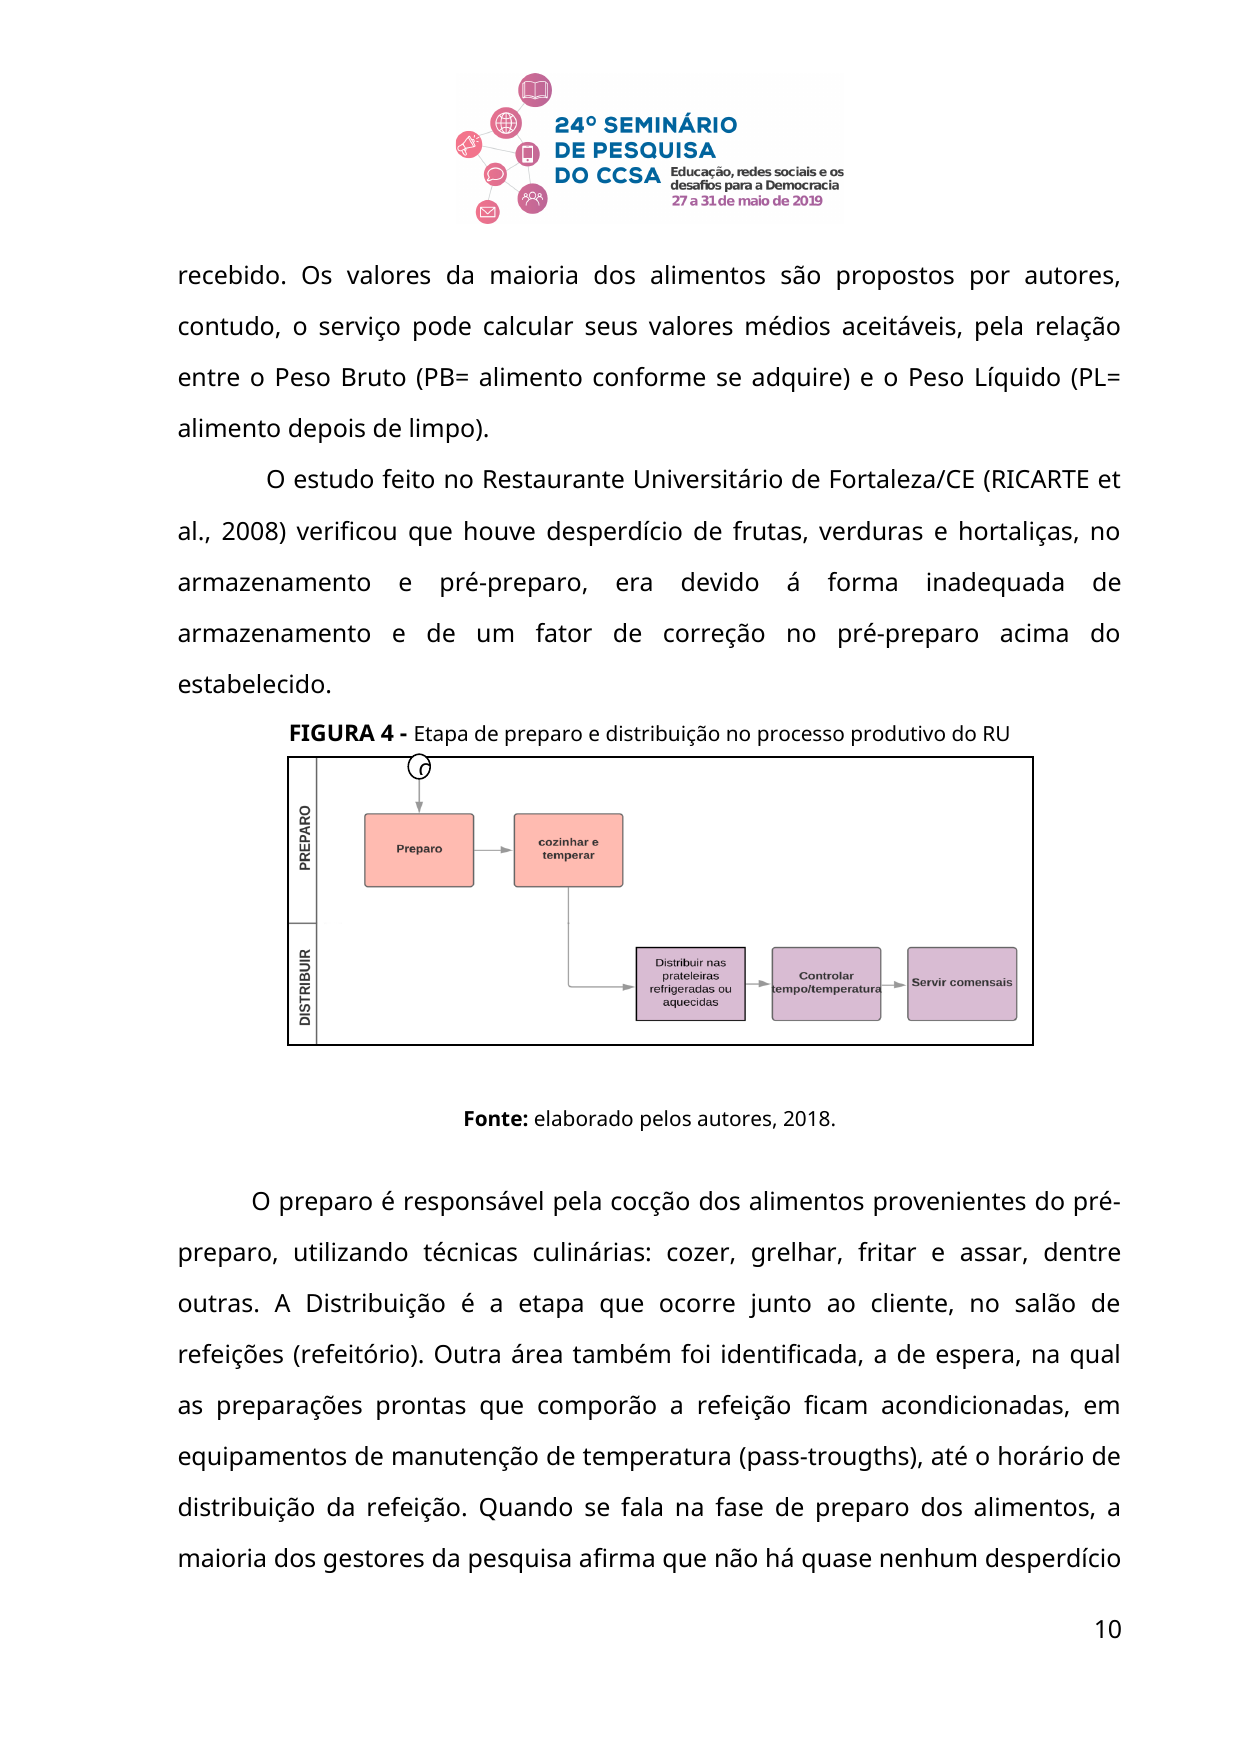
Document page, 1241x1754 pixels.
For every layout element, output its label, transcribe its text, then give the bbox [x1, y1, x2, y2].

text O estudo feito no Restaurante Universitário de Fortaleza/CE (RICARTE et al., 2008) verificou que houve desperdício de frutas, verduras e hortaliças, no armazenamento e pré-preparo, era devido á forma inadequada de armazenamento e de um fator de correção no pré-preparo acima do estabelecido. [177, 462, 1122, 700]
text FIGURA 4 - Etapa de preparo e distribuição no processo produtivo do RU [177, 717, 1122, 748]
picture [289, 758, 1032, 1044]
list Fonte: elaborado pelos autores, 2018. [177, 1104, 1122, 1132]
picture [455, 73, 844, 224]
